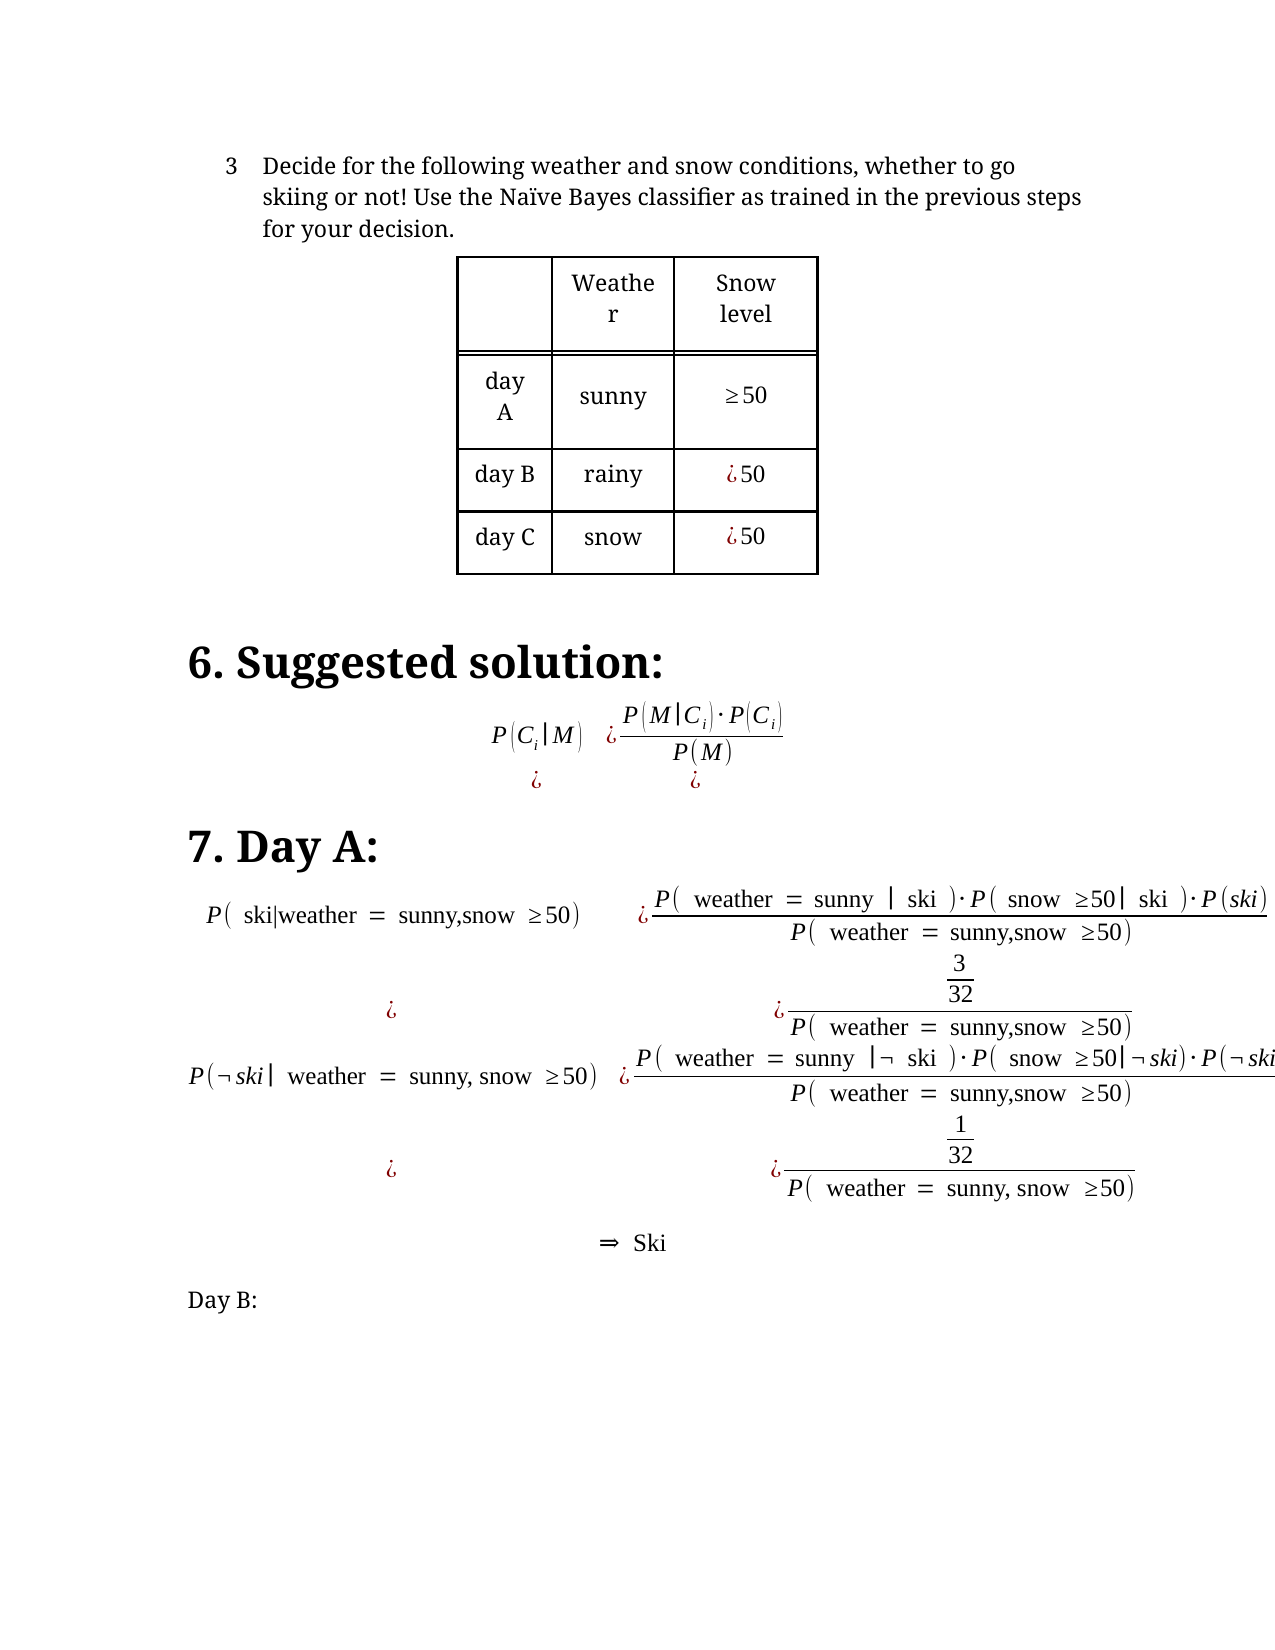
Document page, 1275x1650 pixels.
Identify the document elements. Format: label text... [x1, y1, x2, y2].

text 6. Suggested solution: [187, 644, 1087, 687]
table_cell day B [459, 450, 551, 510]
table_cell [675, 450, 816, 510]
table_header [459, 258, 551, 350]
table_cell [675, 356, 816, 448]
table_cell day C [459, 513, 551, 573]
table_cell rainy [553, 450, 673, 510]
table_cell snow [553, 513, 673, 573]
table_cell day A [459, 356, 551, 448]
table_header Snow level [675, 258, 816, 350]
table_cell sunny [553, 356, 673, 448]
text Day B: [187, 1284, 1087, 1315]
text 7. Day A: [187, 828, 1087, 872]
list Decide for the following weather and snow conditions, whether to go skiing or not! Use the Naïve Bayes classifier as trained in the previous steps for your decision. [225, 150, 1087, 244]
table_header Weather [553, 258, 673, 350]
table_cell [675, 513, 816, 573]
